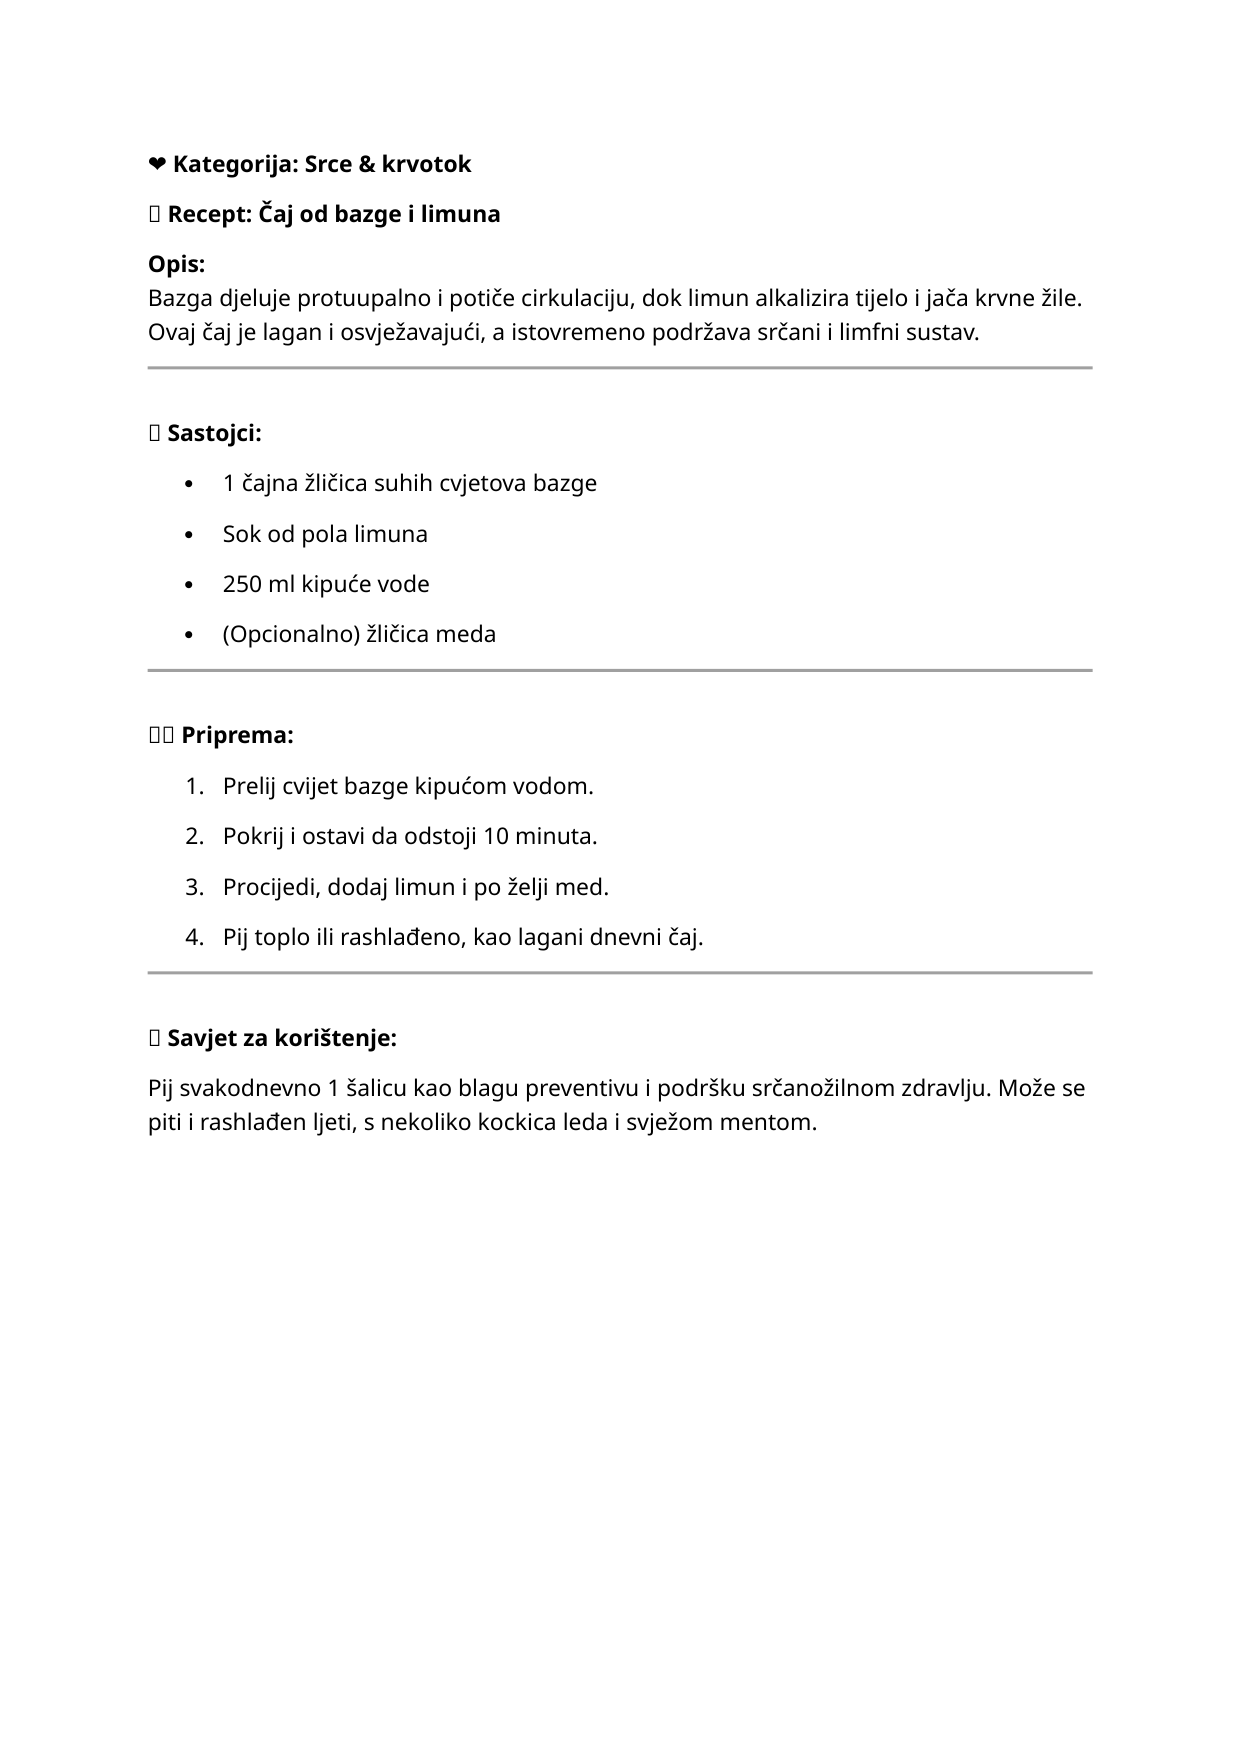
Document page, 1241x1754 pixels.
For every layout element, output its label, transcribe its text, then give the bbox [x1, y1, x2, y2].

text ❤️ Kategorija: Srce & krvotok [148, 148, 1093, 179]
text ✅ Savjet za korištenje: [148, 1022, 1093, 1053]
text Pij svakodnevno 1 šalicu kao blagu preventivu i podršku srčanožilnom zdravlju. Može se piti i rashlađen ljeti, s nekoliko kockica leda i svježom mentom. [148, 1072, 1093, 1137]
list Prelij cvijet bazge kipućom vodom. [185, 770, 1093, 801]
list 1 čajna žličica suhih cvjetova bazge [185, 467, 1093, 498]
list Procijedi, dodaj limun i po želji med. [185, 871, 1093, 902]
list Pij toplo ili rashlađeno, kao lagani dnevni čaj. [185, 921, 1093, 952]
list Sok od pola limuna [185, 518, 1093, 549]
text 🧪 Sastojci: [148, 417, 1093, 448]
text 🍋 Recept: Čaj od bazge i limuna [148, 198, 1093, 229]
text 🧑‍🍳 Priprema: [148, 719, 1093, 751]
list (Opcionalno) žličica meda [185, 618, 1093, 650]
text Opis: Bazga djeluje protuupalno i potiče cirkulaciju, dok limun alkalizira tijelo i jača krvne žile. Ovaj čaj je lagan i osvježavajući, a istovremeno podržava srčani i limfni sustav. [148, 248, 1093, 347]
list Pokrij i ostavi da odstoji 10 minuta. [185, 820, 1093, 851]
list 250 ml kipuće vode [185, 568, 1093, 599]
